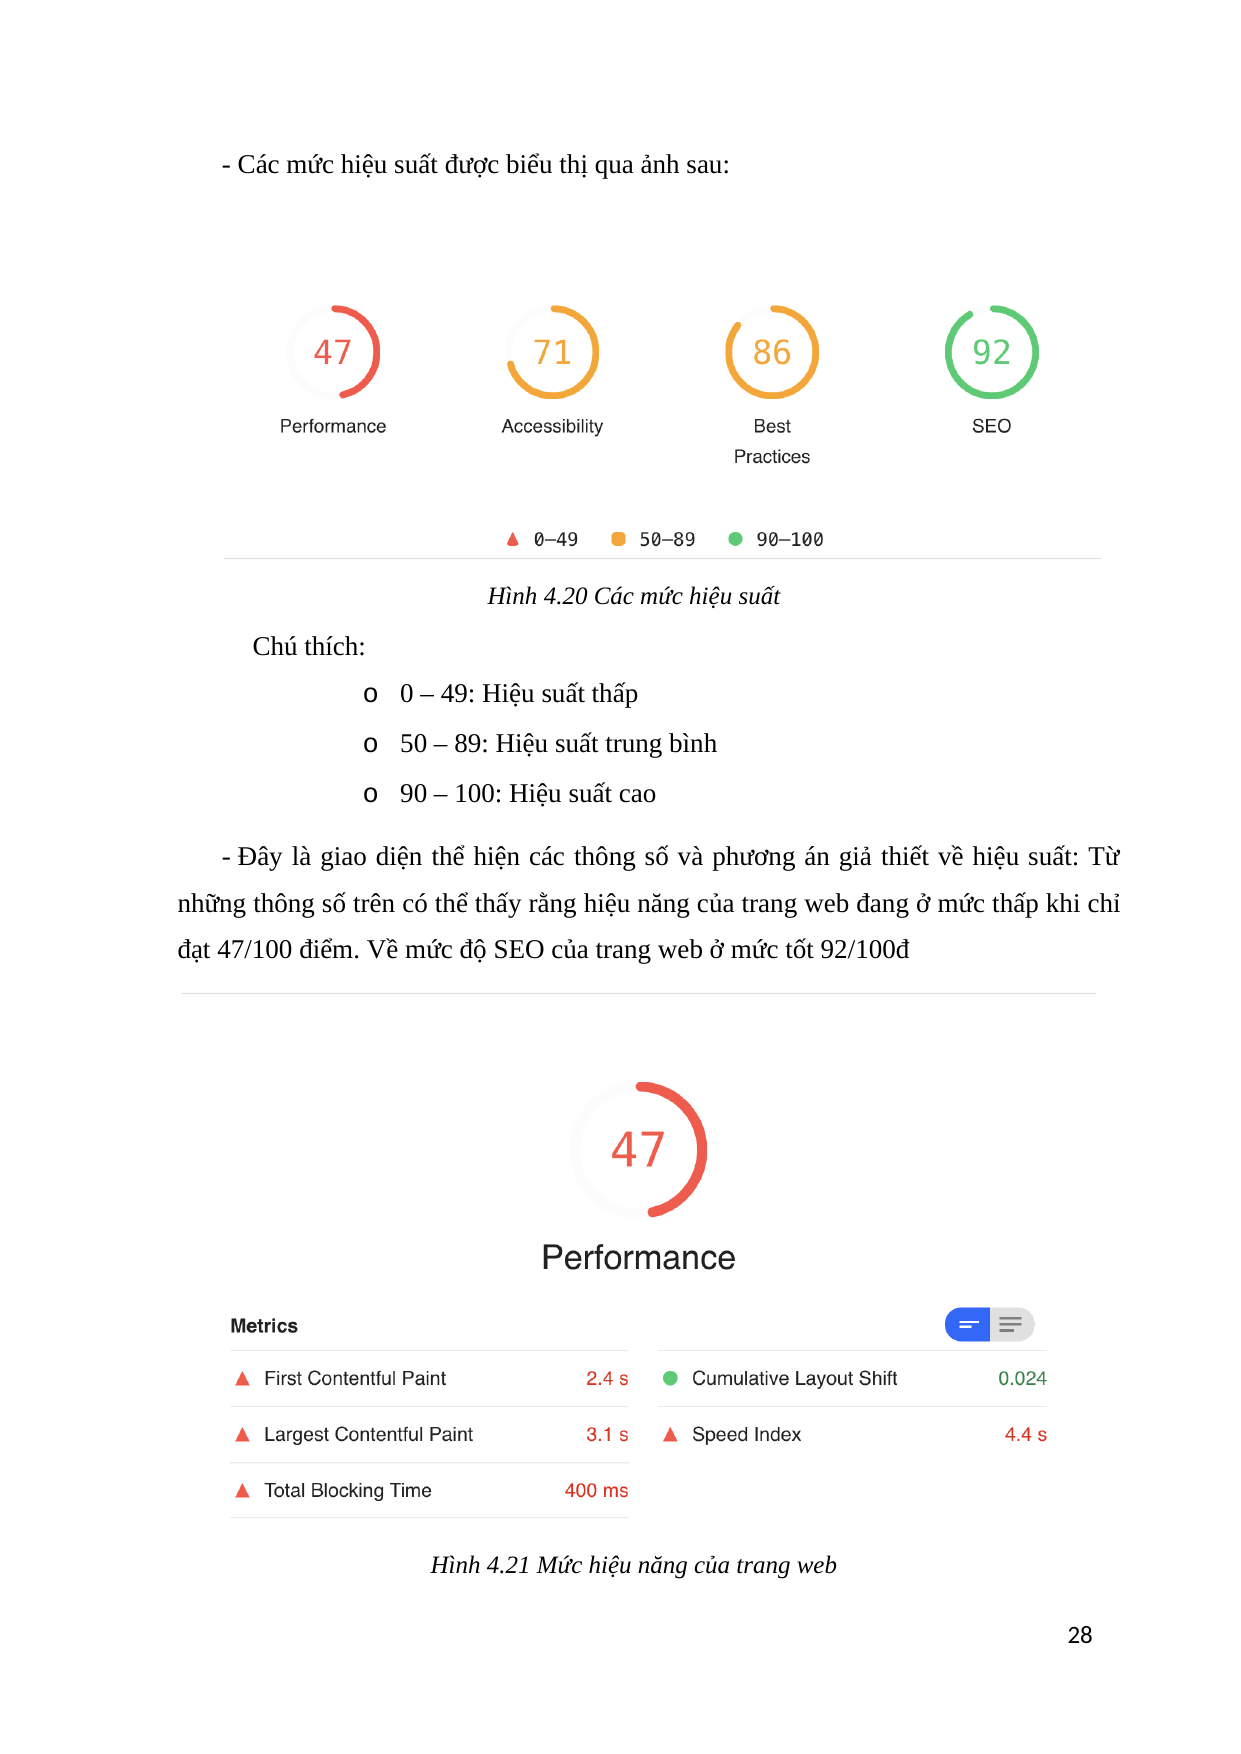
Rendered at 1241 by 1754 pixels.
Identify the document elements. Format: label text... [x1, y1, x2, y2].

list 0 – 49: Hiệu suất thấp [362, 677, 1092, 711]
list Đây là giao diện thể hiện các thông số và phương án giả thiết về hiệu suất: Từ những thông số trên có thể thấy rằng hiệu năng của trang web đang ở mức thấp khi chỉ đạt 47/100 điểm. Về mức độ SEO của trang web ở mức tốt 92/100đ [177, 840, 1122, 964]
list 90 – 100: Hiệu suất cao [362, 777, 1092, 811]
picture [177, 992, 1124, 1538]
text Chú thích: [177, 631, 1092, 662]
list 50 – 89: Hiệu suất trung bình [362, 727, 1092, 761]
text - Các mức hiệu suất được biểu thị qua ảnh sau: [177, 148, 1092, 179]
picture [177, 194, 1153, 566]
